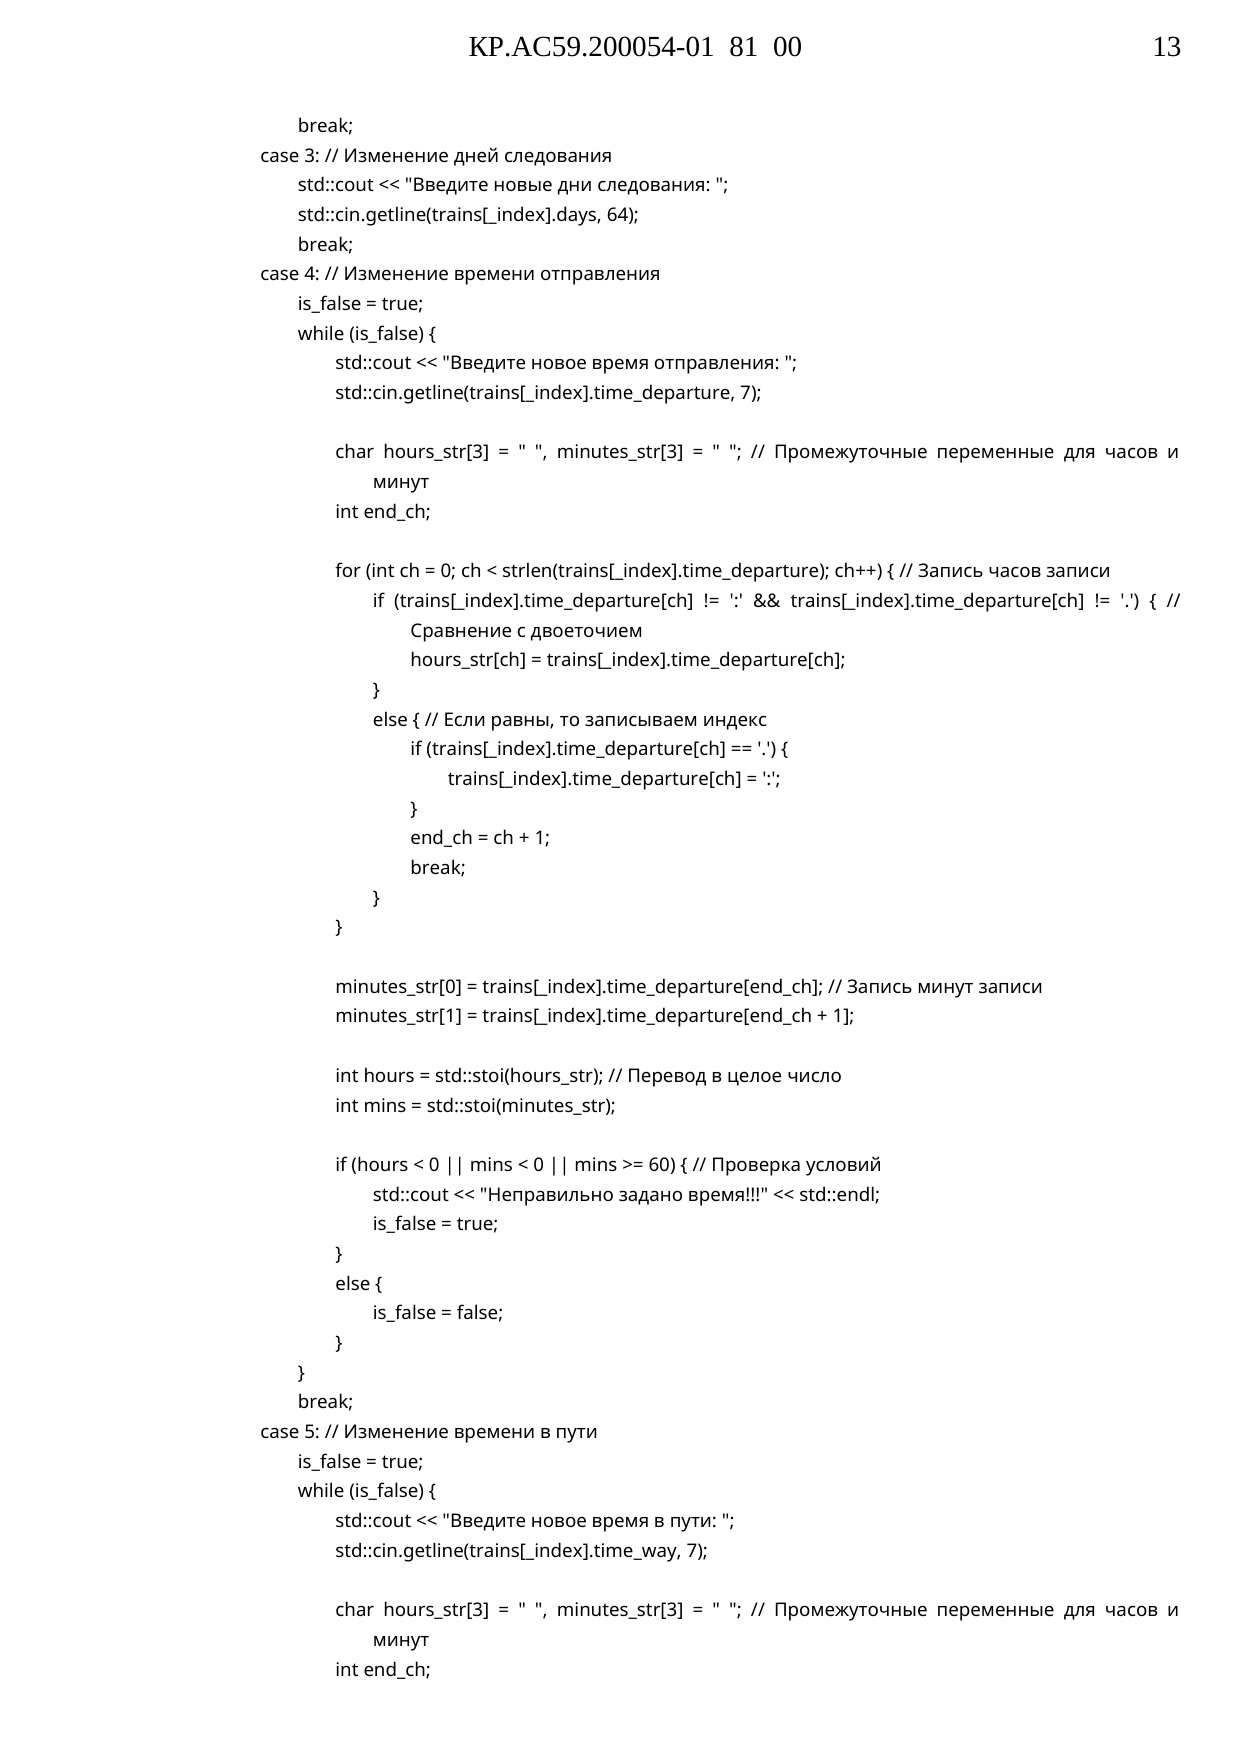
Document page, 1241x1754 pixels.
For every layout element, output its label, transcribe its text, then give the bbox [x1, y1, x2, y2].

list } [335, 1236, 1181, 1266]
list is_false = true; [373, 1206, 1181, 1236]
list if (hours < 0 || mins < 0 || mins >= 60) { // Проверка условий [335, 1147, 1181, 1177]
list else { [335, 1266, 1181, 1296]
list hours_str[ch] = trains[_index].time_departure[ch]; [410, 642, 1181, 672]
list case 4: // Изменение времени отправления [260, 256, 1181, 286]
list char hours_str[3] = " ", minutes_str[3] = " "; // Промежуточные переменные для часов и минут [335, 434, 1181, 494]
list trains[_index].time_departure[ch] = ':'; [448, 761, 1181, 791]
list int end_ch; [335, 494, 1181, 524]
list is_false = true; [298, 286, 1181, 316]
list std::cout << "Введите новое время отправления: "; [335, 346, 1181, 375]
list int end_ch; [335, 1652, 1181, 1681]
list std::cout << "Введите новые дни следования: "; [298, 167, 1181, 197]
list minutes_str[0] = trains[_index].time_departure[end_ch]; // Запись минут записи [335, 969, 1181, 999]
list if (trains[_index].time_departure[ch] != ':' && trains[_index].time_departure[ch] != '.') { // Сравнение с двоеточием [373, 583, 1181, 642]
list } [410, 791, 1181, 821]
list end_ch = ch + 1; [410, 821, 1181, 850]
list while (is_false) { [298, 316, 1181, 346]
list int hours = std::stoi(hours_str); // Перевод в целое число [335, 1058, 1181, 1088]
list else { // Если равны, то записываем индекс [373, 702, 1181, 731]
list } [335, 1325, 1181, 1355]
list int mins = std::stoi(minutes_str); [335, 1088, 1181, 1117]
list is_false = false; [373, 1296, 1181, 1325]
list } [373, 880, 1181, 909]
list char hours_str[3] = " ", minutes_str[3] = " "; // Промежуточные переменные для часов и минут [335, 1592, 1181, 1652]
list for (int ch = 0; ch < strlen(trains[_index].time_departure); ch++) { // Запись часов записи [335, 553, 1181, 583]
list break; [298, 108, 1181, 138]
list std::cout << "Введите новое время в пути: "; [335, 1503, 1181, 1533]
list while (is_false) { [298, 1474, 1181, 1503]
list std::cout << "Неправильно задано время!!!" << std::endl; [373, 1177, 1181, 1206]
list break; [298, 227, 1181, 256]
list std::cin.getline(trains[_index].days, 64); [298, 197, 1181, 227]
list is_false = true; [298, 1444, 1181, 1474]
list } [373, 672, 1181, 702]
list case 5: // Изменение времени в пути [260, 1414, 1181, 1444]
list minutes_str[1] = trains[_index].time_departure[end_ch + 1]; [335, 999, 1181, 1028]
list std::cin.getline(trains[_index].time_departure, 7); [335, 375, 1181, 405]
list break; [298, 1384, 1181, 1414]
list break; [410, 850, 1181, 880]
list std::cin.getline(trains[_index].time_way, 7); [335, 1533, 1181, 1563]
list if (trains[_index].time_departure[ch] == '.') { [410, 731, 1181, 761]
list } [335, 909, 1181, 939]
list } [298, 1355, 1181, 1384]
list case 3: // Изменение дней следования [260, 138, 1181, 167]
